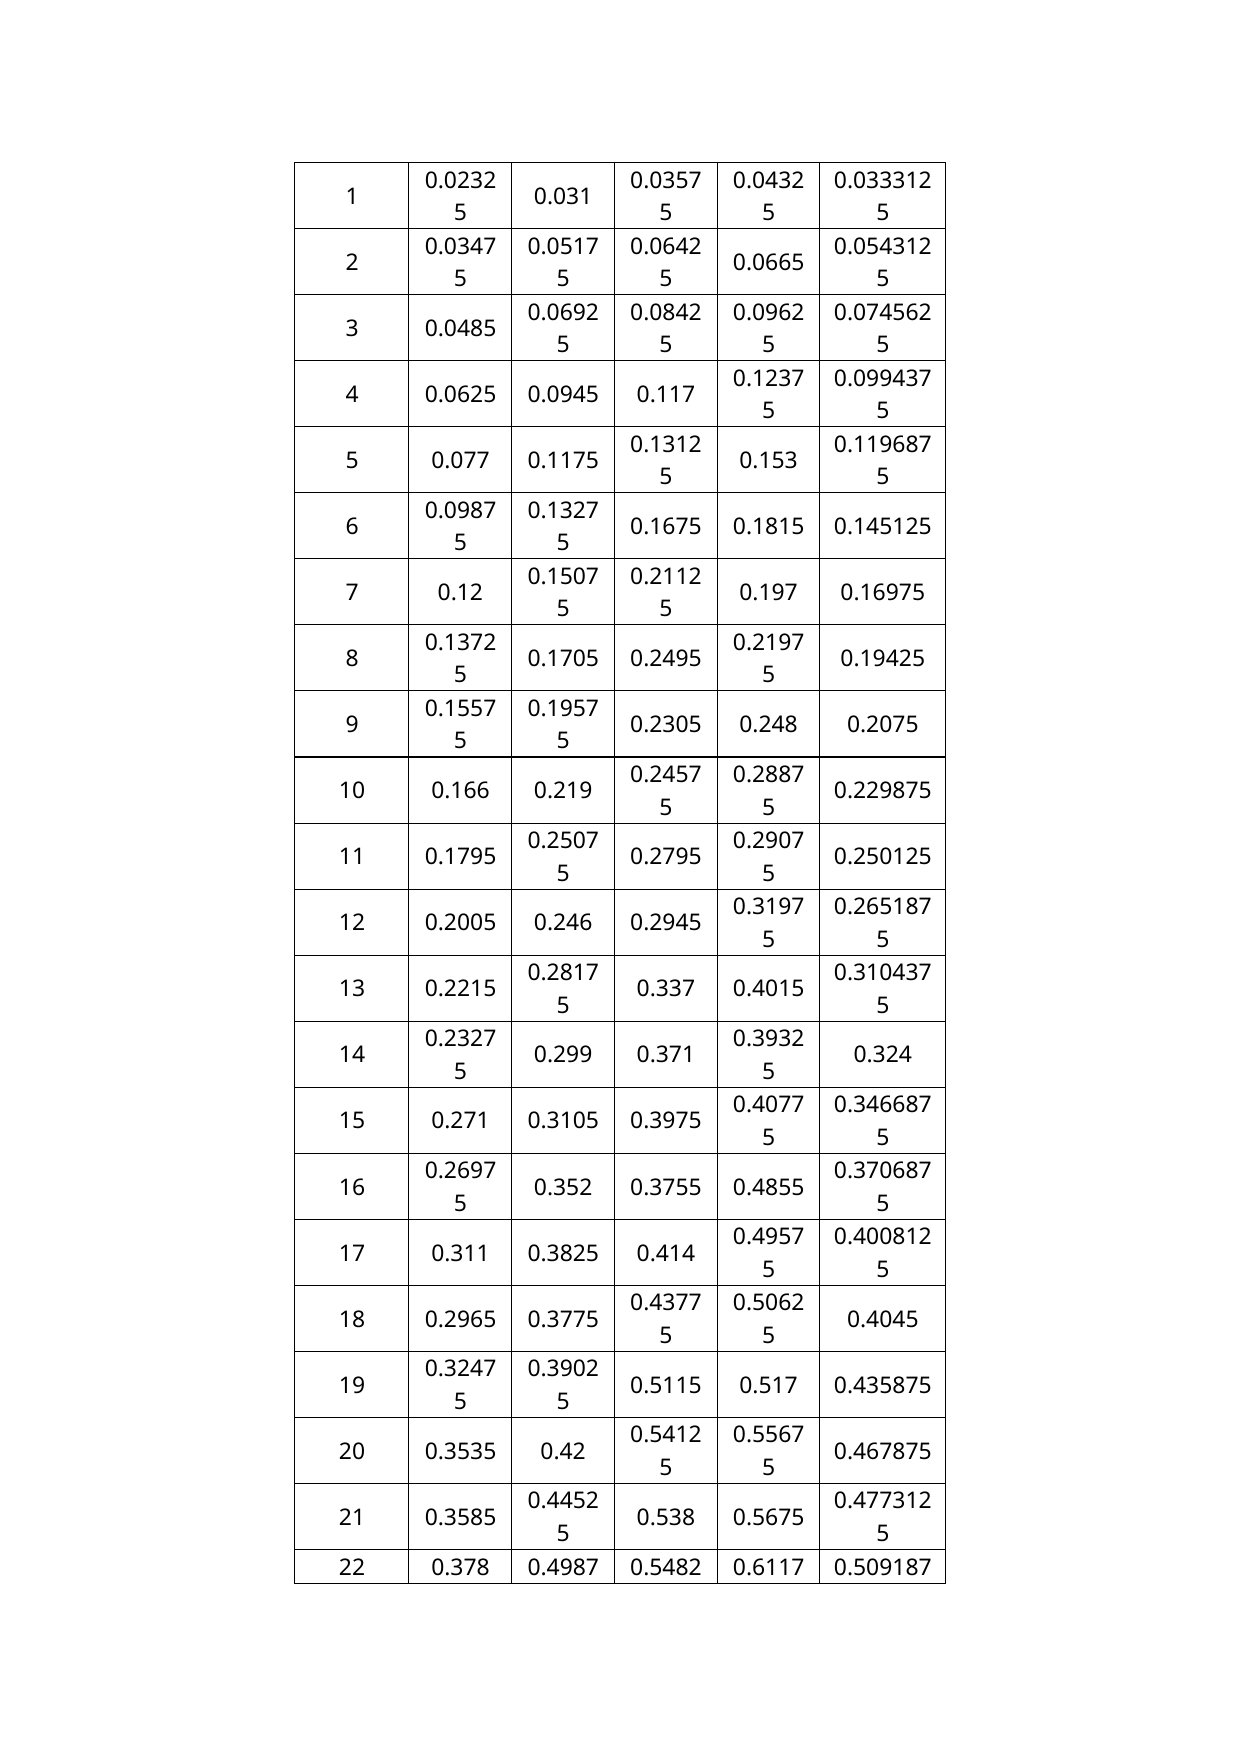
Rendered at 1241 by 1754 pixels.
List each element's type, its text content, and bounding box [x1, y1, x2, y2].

table_cell 0.2495 [615, 625, 717, 690]
table_cell 0.3825 [512, 1220, 614, 1285]
table_cell 0.248 [718, 691, 819, 756]
table_cell 0.5115 [615, 1352, 717, 1417]
table_cell 0.13275 [512, 493, 614, 558]
table_cell 0.0745625 [820, 295, 945, 360]
table_cell 0.153 [718, 427, 819, 492]
table_cell 11 [295, 824, 408, 888]
table_cell 0.40775 [718, 1088, 819, 1153]
table_cell 0.337 [615, 956, 717, 1021]
table_cell 0.145125 [820, 493, 945, 558]
table_cell 0.0333125 [820, 163, 945, 228]
table_cell 0.0485 [409, 295, 511, 360]
table_cell 0.24575 [615, 758, 717, 822]
table_cell 0.3535 [409, 1418, 511, 1483]
table_cell 0.1175 [512, 427, 614, 492]
table_cell 0.23275 [409, 1022, 511, 1087]
table_cell 0.311 [409, 1220, 511, 1285]
table_cell 0.3706875 [820, 1154, 945, 1219]
table_cell 0.03575 [615, 163, 717, 228]
table_cell 0.538 [615, 1484, 717, 1549]
table_cell 4 [295, 361, 408, 426]
table_cell 0.3975 [615, 1088, 717, 1153]
table_cell 0.1196875 [820, 427, 945, 492]
table_cell 3 [295, 295, 408, 360]
table_cell 0.5675 [718, 1484, 819, 1549]
table_cell 9 [295, 691, 408, 756]
table_cell 0.29075 [718, 824, 819, 888]
table_cell 0.09625 [718, 295, 819, 360]
table_cell 0.3104375 [820, 956, 945, 1021]
table_cell 0.467875 [820, 1418, 945, 1483]
table_cell 0.0543125 [820, 229, 945, 294]
table_cell 0.352 [512, 1154, 614, 1219]
table_cell 0.2965 [409, 1286, 511, 1351]
table_cell 0.12 [409, 559, 511, 624]
table_cell 16 [295, 1154, 408, 1219]
table_cell 0.2651875 [820, 890, 945, 954]
table_cell 0.54125 [615, 1418, 717, 1483]
table_cell 0.15075 [512, 559, 614, 624]
table_cell 8 [295, 625, 408, 690]
table_cell 6 [295, 493, 408, 558]
table_cell 0.39325 [718, 1022, 819, 1087]
table_cell 0.04325 [718, 163, 819, 228]
table_cell 0.02325 [409, 163, 511, 228]
table_cell 12 [295, 890, 408, 954]
table_cell 0.2005 [409, 890, 511, 954]
table_cell 0.26975 [409, 1154, 511, 1219]
table_cell 0.4855 [718, 1154, 819, 1219]
table_cell 0.4045 [820, 1286, 945, 1351]
table_cell 2 [295, 229, 408, 294]
table_cell 0.31975 [718, 890, 819, 954]
table_cell 0.2075 [820, 691, 945, 756]
table_cell 0.2215 [409, 956, 511, 1021]
table_cell 0.1675 [615, 493, 717, 558]
table_cell 5 [295, 427, 408, 492]
table_cell 0.12375 [718, 361, 819, 426]
table_cell 0.44525 [512, 1484, 614, 1549]
table_cell 0.21125 [615, 559, 717, 624]
table_cell 0.42 [512, 1418, 614, 1483]
table_cell 0.229875 [820, 758, 945, 822]
table_cell 0.50625 [718, 1286, 819, 1351]
table_cell 0.0665 [718, 229, 819, 294]
table_cell 0.219 [512, 758, 614, 822]
table_cell 0.15575 [409, 691, 511, 756]
table_cell 0.3775 [512, 1286, 614, 1351]
table_cell 0.54825 [615, 1550, 717, 1582]
table_cell 0.06925 [512, 295, 614, 360]
table_cell 0.06425 [615, 229, 717, 294]
table_cell 20 [295, 1418, 408, 1483]
table_cell 10 [295, 758, 408, 822]
table_cell 21 [295, 1484, 408, 1549]
table_cell 0.0994375 [820, 361, 945, 426]
table_cell 0.55675 [718, 1418, 819, 1483]
table_cell 14 [295, 1022, 408, 1087]
table_cell 0.28175 [512, 956, 614, 1021]
table_cell 0.39025 [512, 1352, 614, 1417]
table_cell 0.05175 [512, 229, 614, 294]
table_cell 17 [295, 1220, 408, 1285]
table_cell 0.13125 [615, 427, 717, 492]
table_cell 0.031 [512, 163, 614, 228]
table_cell 0.28875 [718, 758, 819, 822]
table_cell 0.1795 [409, 824, 511, 888]
table_cell 0.299 [512, 1022, 614, 1087]
table_cell 0.5091875 [820, 1550, 945, 1582]
table_cell 0.4008125 [820, 1220, 945, 1285]
table_cell 0.21975 [718, 625, 819, 690]
table_cell 0.414 [615, 1220, 717, 1285]
table_cell 0.077 [409, 427, 511, 492]
table_cell 0.2305 [615, 691, 717, 756]
table_cell 0.3466875 [820, 1088, 945, 1153]
table_cell 13 [295, 956, 408, 1021]
table_cell 0.1815 [718, 493, 819, 558]
table_cell 0.49575 [718, 1220, 819, 1285]
table_cell 0.435875 [820, 1352, 945, 1417]
table_cell 0.371 [615, 1022, 717, 1087]
table_cell 0.16975 [820, 559, 945, 624]
table_cell 0.25075 [512, 824, 614, 888]
table_cell 19 [295, 1352, 408, 1417]
table_cell 0.3105 [512, 1088, 614, 1153]
table_cell 0.1705 [512, 625, 614, 690]
table_cell 0.32475 [409, 1352, 511, 1417]
table_cell 0.49875 [512, 1550, 614, 1582]
table_cell 0.2945 [615, 890, 717, 954]
table_cell 0.378 [409, 1550, 511, 1582]
table_cell 0.4773125 [820, 1484, 945, 1549]
table_cell 7 [295, 559, 408, 624]
table_cell 0.2795 [615, 824, 717, 888]
table_cell 0.61175 [718, 1550, 819, 1582]
table_cell 0.03475 [409, 229, 511, 294]
table_cell 0.3585 [409, 1484, 511, 1549]
table_cell 0.166 [409, 758, 511, 822]
table_cell 15 [295, 1088, 408, 1153]
table_cell 0.3755 [615, 1154, 717, 1219]
table_cell 0.43775 [615, 1286, 717, 1351]
table_cell 0.13725 [409, 625, 511, 690]
table_cell 0.246 [512, 890, 614, 954]
table_cell 0.4015 [718, 956, 819, 1021]
table_cell 0.19425 [820, 625, 945, 690]
table_cell 0.08425 [615, 295, 717, 360]
table_cell 0.324 [820, 1022, 945, 1087]
table_cell 22 [295, 1550, 408, 1582]
table_cell 0.0625 [409, 361, 511, 426]
table_cell 0.250125 [820, 824, 945, 888]
table_cell 0.271 [409, 1088, 511, 1153]
table_cell 0.09875 [409, 493, 511, 558]
table_cell 0.197 [718, 559, 819, 624]
table_cell 0.117 [615, 361, 717, 426]
table_cell 0.517 [718, 1352, 819, 1417]
table_cell 0.19575 [512, 691, 614, 756]
table_cell 18 [295, 1286, 408, 1351]
table_cell 1 [295, 163, 408, 228]
table_cell 0.0945 [512, 361, 614, 426]
